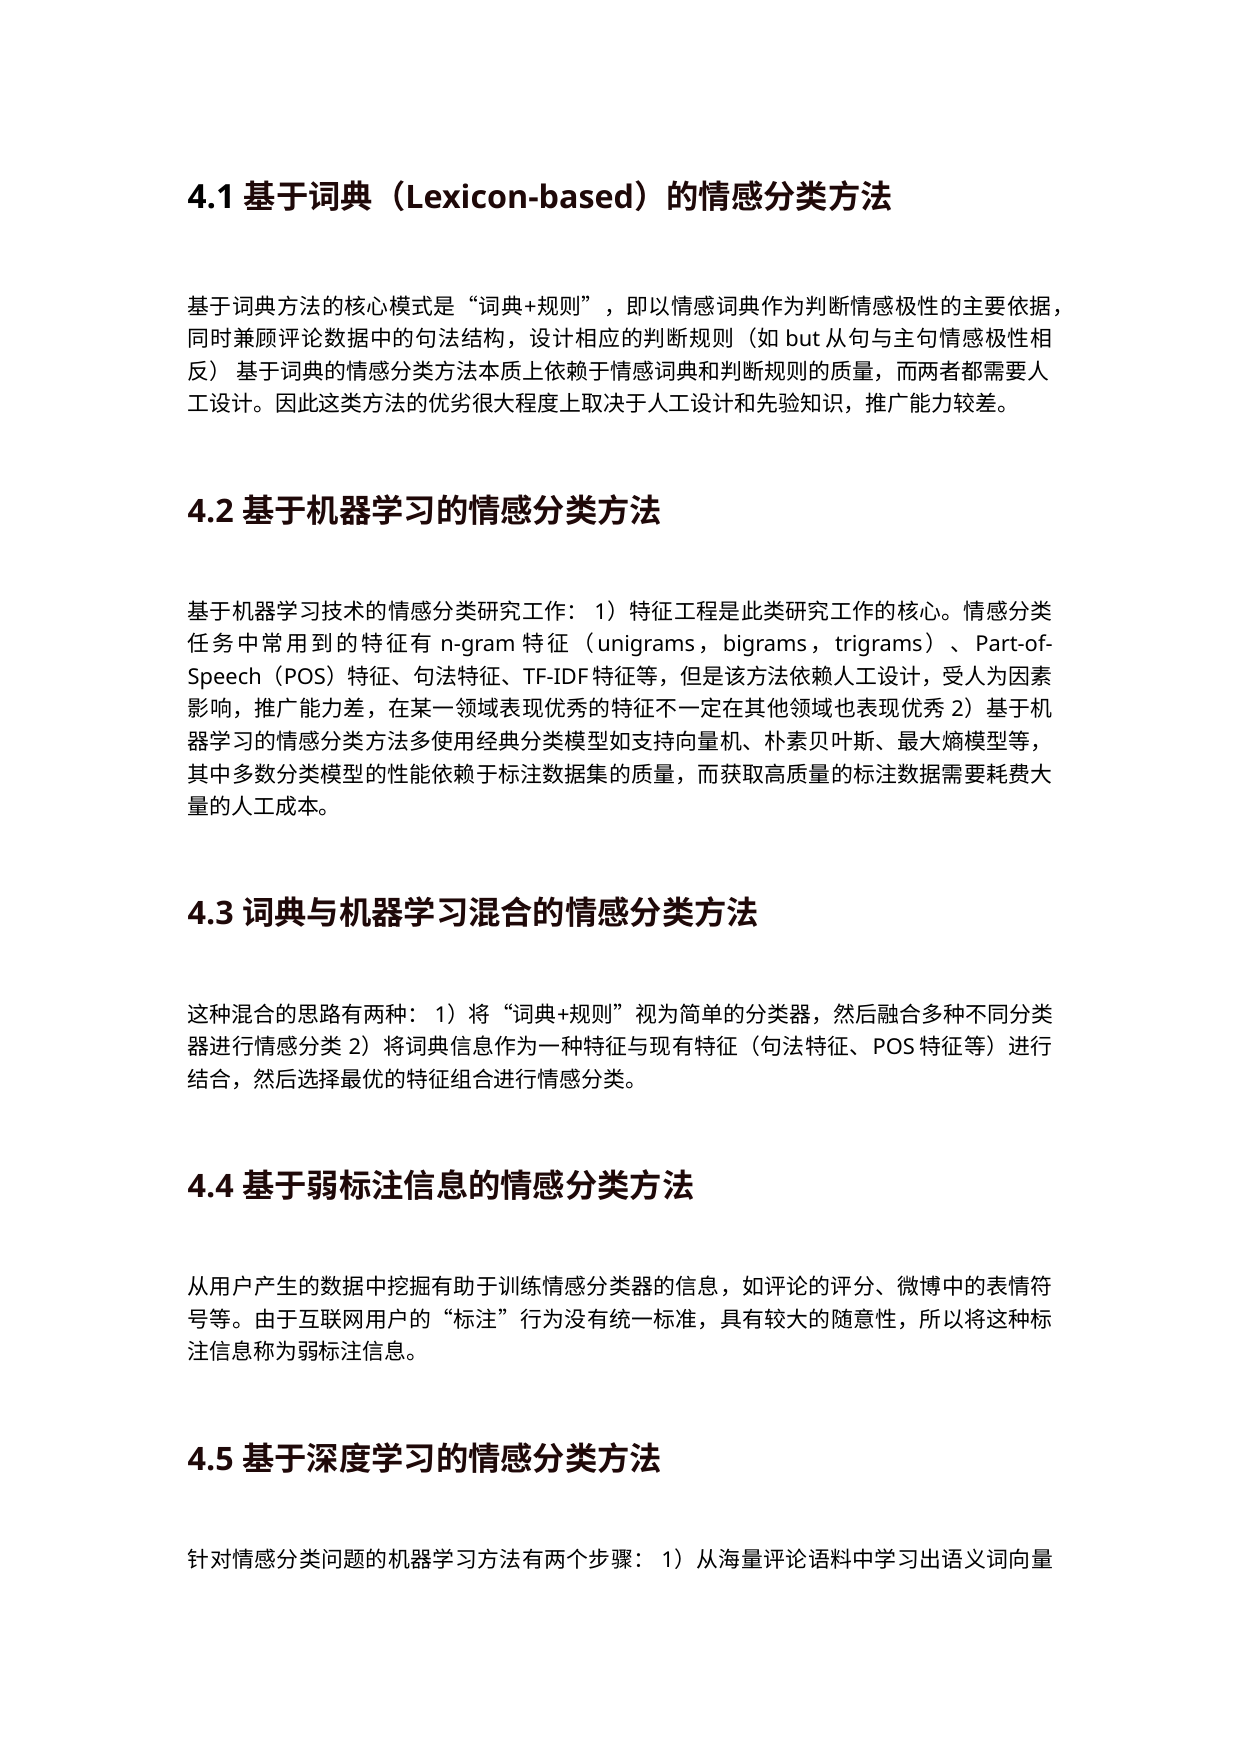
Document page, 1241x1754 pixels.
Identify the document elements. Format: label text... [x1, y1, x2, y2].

text 基于词典方法的核心模式是“词典+规则”，即以情感词典作为判断情感极性的主要依据，同时兼顾评论数据中的句法结构，设计相应的判断规则（如but从句与主句情感极性相反） 基于词典的情感分类方法本质上依赖于情感词典和判断规则的质量，而两者都需要人工设计。因此这类方法的优劣很大程度上取决于人工设计和先验知识，推广能力较差。 [187, 288, 1053, 418]
subtitle 4.5 基于深度学习的情感分类方法 [187, 1423, 1053, 1488]
subtitle 4.4 基于弱标注信息的情感分类方法 [187, 1151, 1053, 1216]
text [187, 1541, 1053, 1574]
subtitle 4.2 基于机器学习的情感分类方法 [187, 476, 1053, 541]
subtitle 4.3 词典与机器学习混合的情感分类方法 [187, 878, 1053, 943]
subtitle 4.1 基于词典（Lexicon-based）的情感分类方法 [187, 162, 1053, 227]
text 这种混合的思路有两种： 1）将“词典+规则”视为简单的分类器，然后融合多种不同分类器进行情感分类 2）将词典信息作为一种特征与现有特征（句法特征、POS特征等）进行结合，然后选择最优的特征组合进行情感分类。 [187, 996, 1053, 1094]
text 从用户产生的数据中挖掘有助于训练情感分类器的信息，如评论的评分、微博中的表情符号等。由于互联网用户的“标注”行为没有统一标准，具有较大的随意性，所以将这种标注信息称为弱标注信息。 [187, 1269, 1053, 1366]
text 基于机器学习技术的情感分类研究工作： 1）特征工程是此类研究工作的核心。情感分类任务中常用到的特征有n-gram特征（unigrams，bigrams，trigrams）、Part-of-Speech（POS）特征、句法特征、TF-IDF特征等，但是该方法依赖人工设计，受人为因素影响，推广能力差，在某一领域表现优秀的特征不一定在其他领域也表现优秀 2）基于机器学习的情感分类方法多使用经典分类模型如支持向量机、朴素贝叶斯、最大熵模型等，其中多数分类模型的性能依赖于标注数据集的质量，而获取高质量的标注数据需要耗费大量的人工成本。 [187, 594, 1053, 821]
